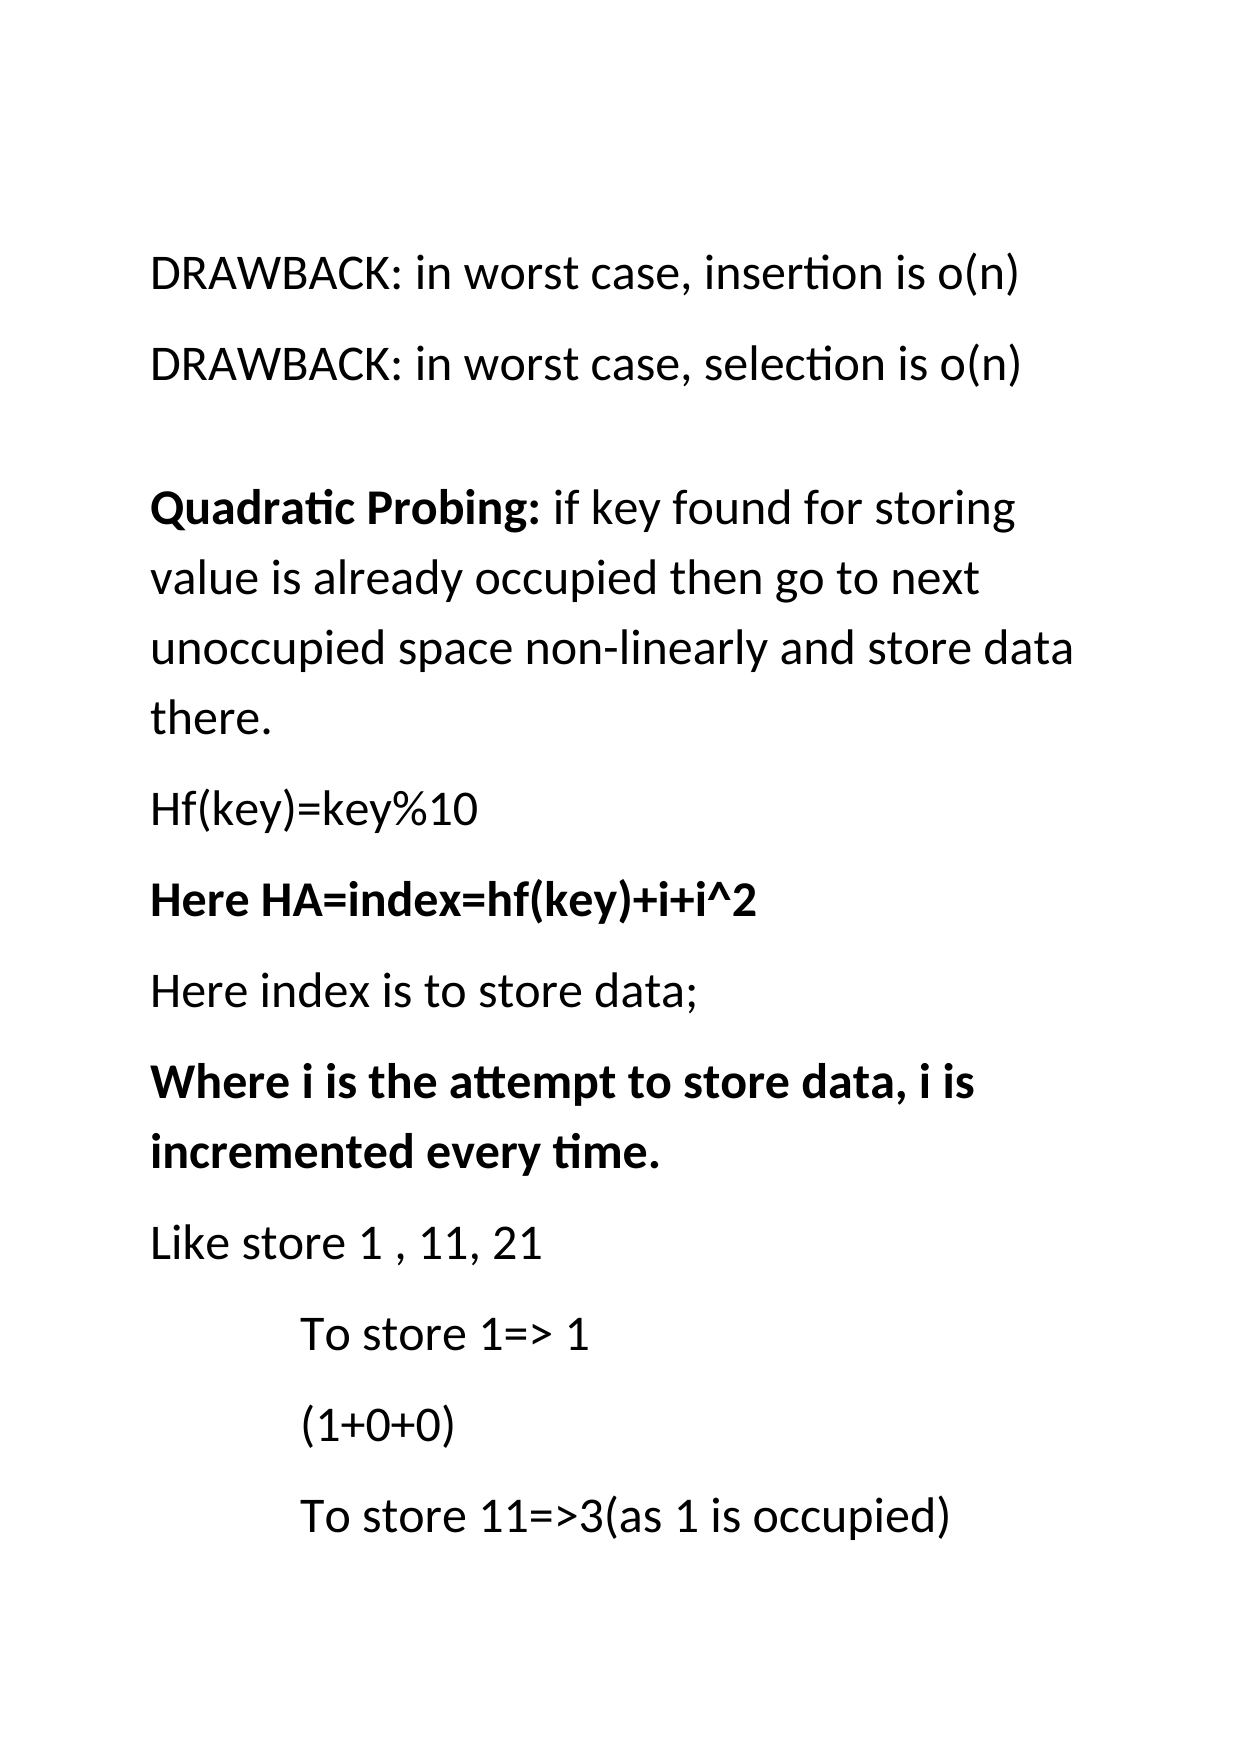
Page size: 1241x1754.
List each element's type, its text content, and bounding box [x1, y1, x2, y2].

text Hf(key)=key%10 [150, 777, 1090, 838]
text Where i is the attempt to store data, i is incremented every time. [150, 1050, 1090, 1181]
text Quadratic Probing: if key found for storing value is already occupied then go to next unoccupied space non-linearly and store data there. [150, 476, 1090, 747]
text Here HA=index=hf(key)+i+i^2 [150, 868, 1090, 929]
text Like store 1 , 11, 21 [150, 1211, 1090, 1272]
text To store 1=> 1 [300, 1302, 1090, 1363]
text Here index is to store data; [150, 959, 1090, 1020]
text DRAWBACK: in worst case, insertion is o(n) [150, 241, 1090, 302]
text DRAWBACK: in worst case, selection is o(n) [150, 332, 1090, 393]
text To store 11=>3(as 1 is occupied) [300, 1484, 1090, 1545]
text (1+0+0) [300, 1393, 1090, 1454]
